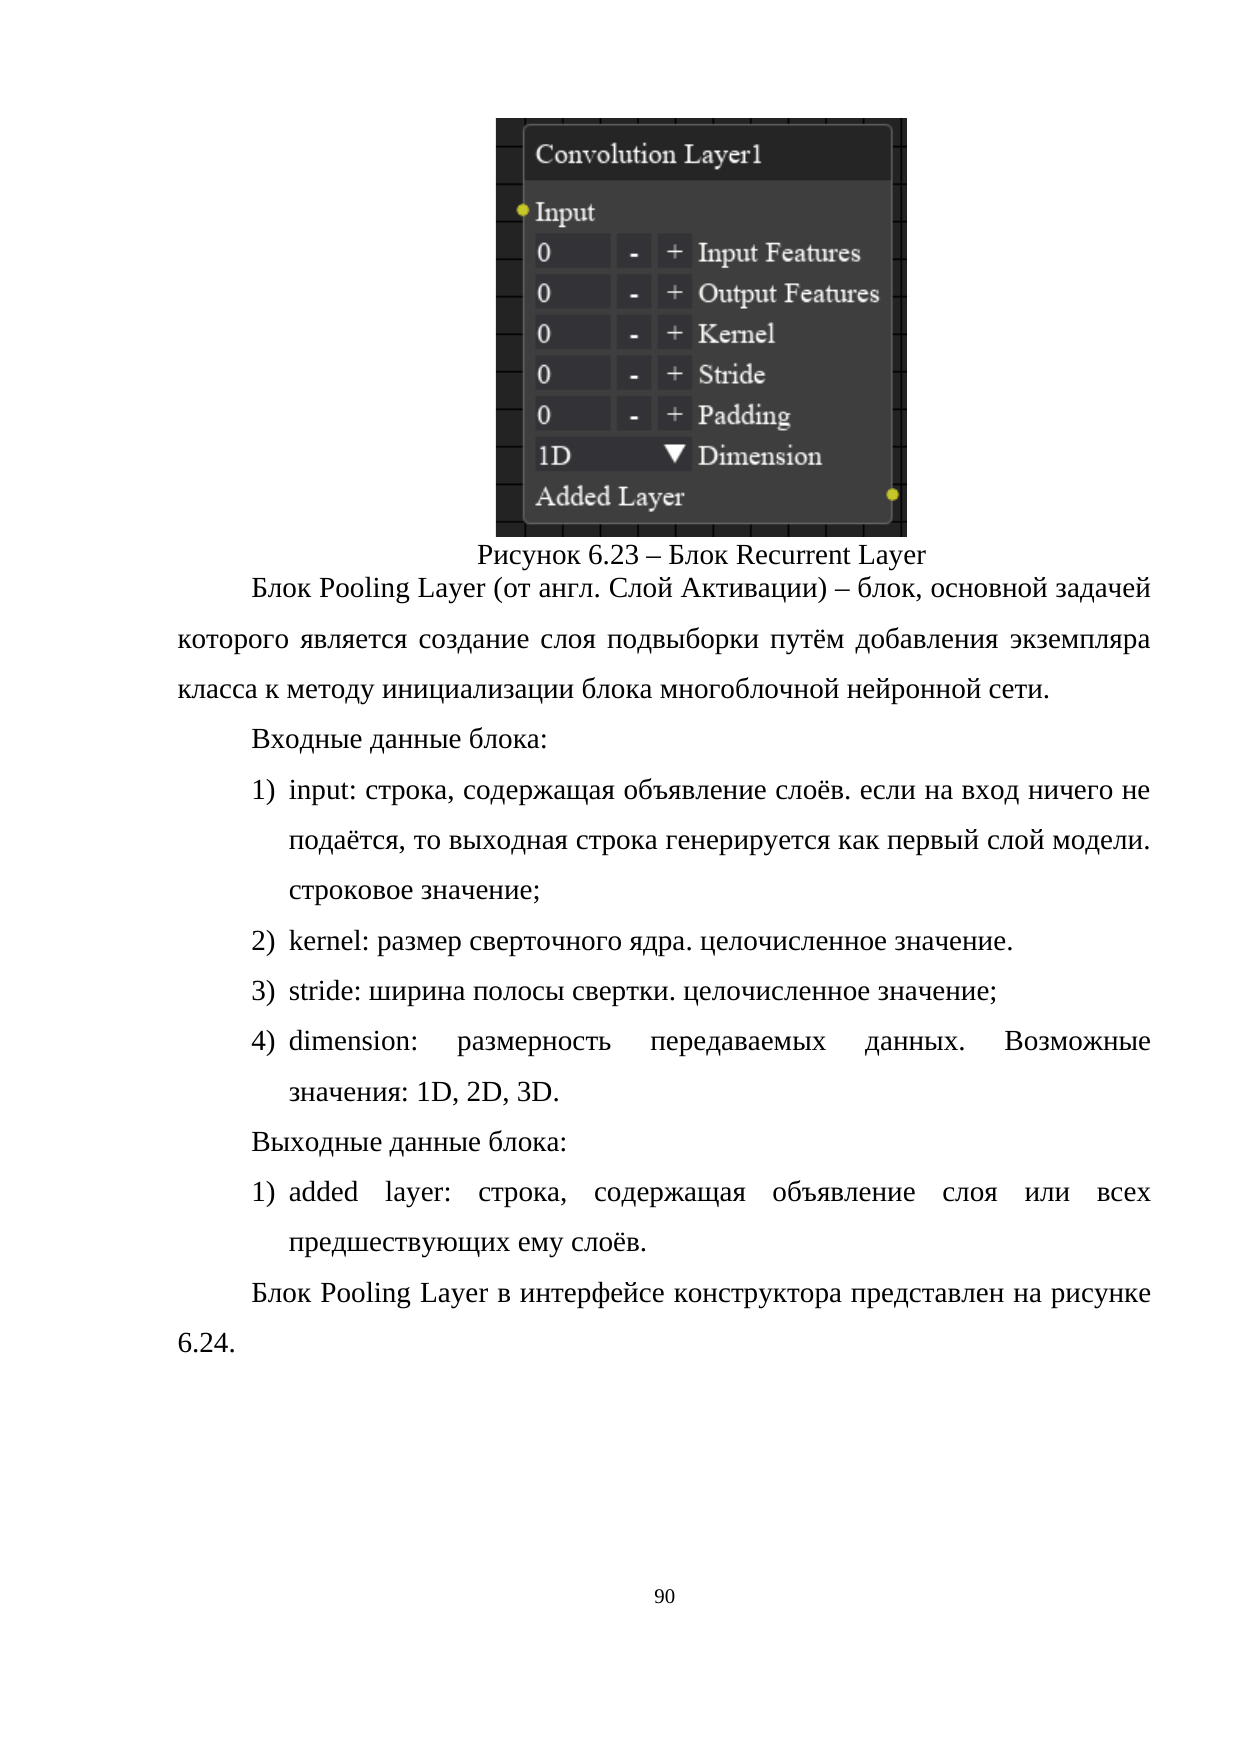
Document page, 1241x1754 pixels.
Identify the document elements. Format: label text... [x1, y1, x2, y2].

list kernel: размер сверточного ядра. целочисленное значение. [251, 923, 1152, 956]
text Выходные данные блока: [177, 1124, 1152, 1157]
list dimension: размерность передаваемых данных. Возможные значения: 1D, 2D, 3D. [251, 1023, 1152, 1107]
list added layer: строка, содержащая объявление слоя или всех предшествующих ему слоёв. [251, 1174, 1152, 1258]
list input: строка, содержащая объявление слоёв. если на вход ничего не подаётся, то выходная строка генерируется как первый слой модели. строковое значение; [251, 772, 1152, 906]
text Рисунок 6.23 – Блок Recurrent Layer [177, 537, 1152, 571]
text Блок Pooling Layer в интерфейсе конструктора представлен на рисунке 6.24. [177, 1275, 1152, 1359]
picture [495, 118, 907, 537]
text Входные данные блока: [177, 721, 1152, 755]
text Блок Pooling Layer (от англ. Слой Активации) – блок, основной задачей которого является создание слоя подвыборки путём добавления экземпляра класса к методу инициализации блока многоблочной нейронной сети. [177, 571, 1152, 705]
list stride: ширина полосы свертки. целочисленное значение; [251, 973, 1152, 1007]
